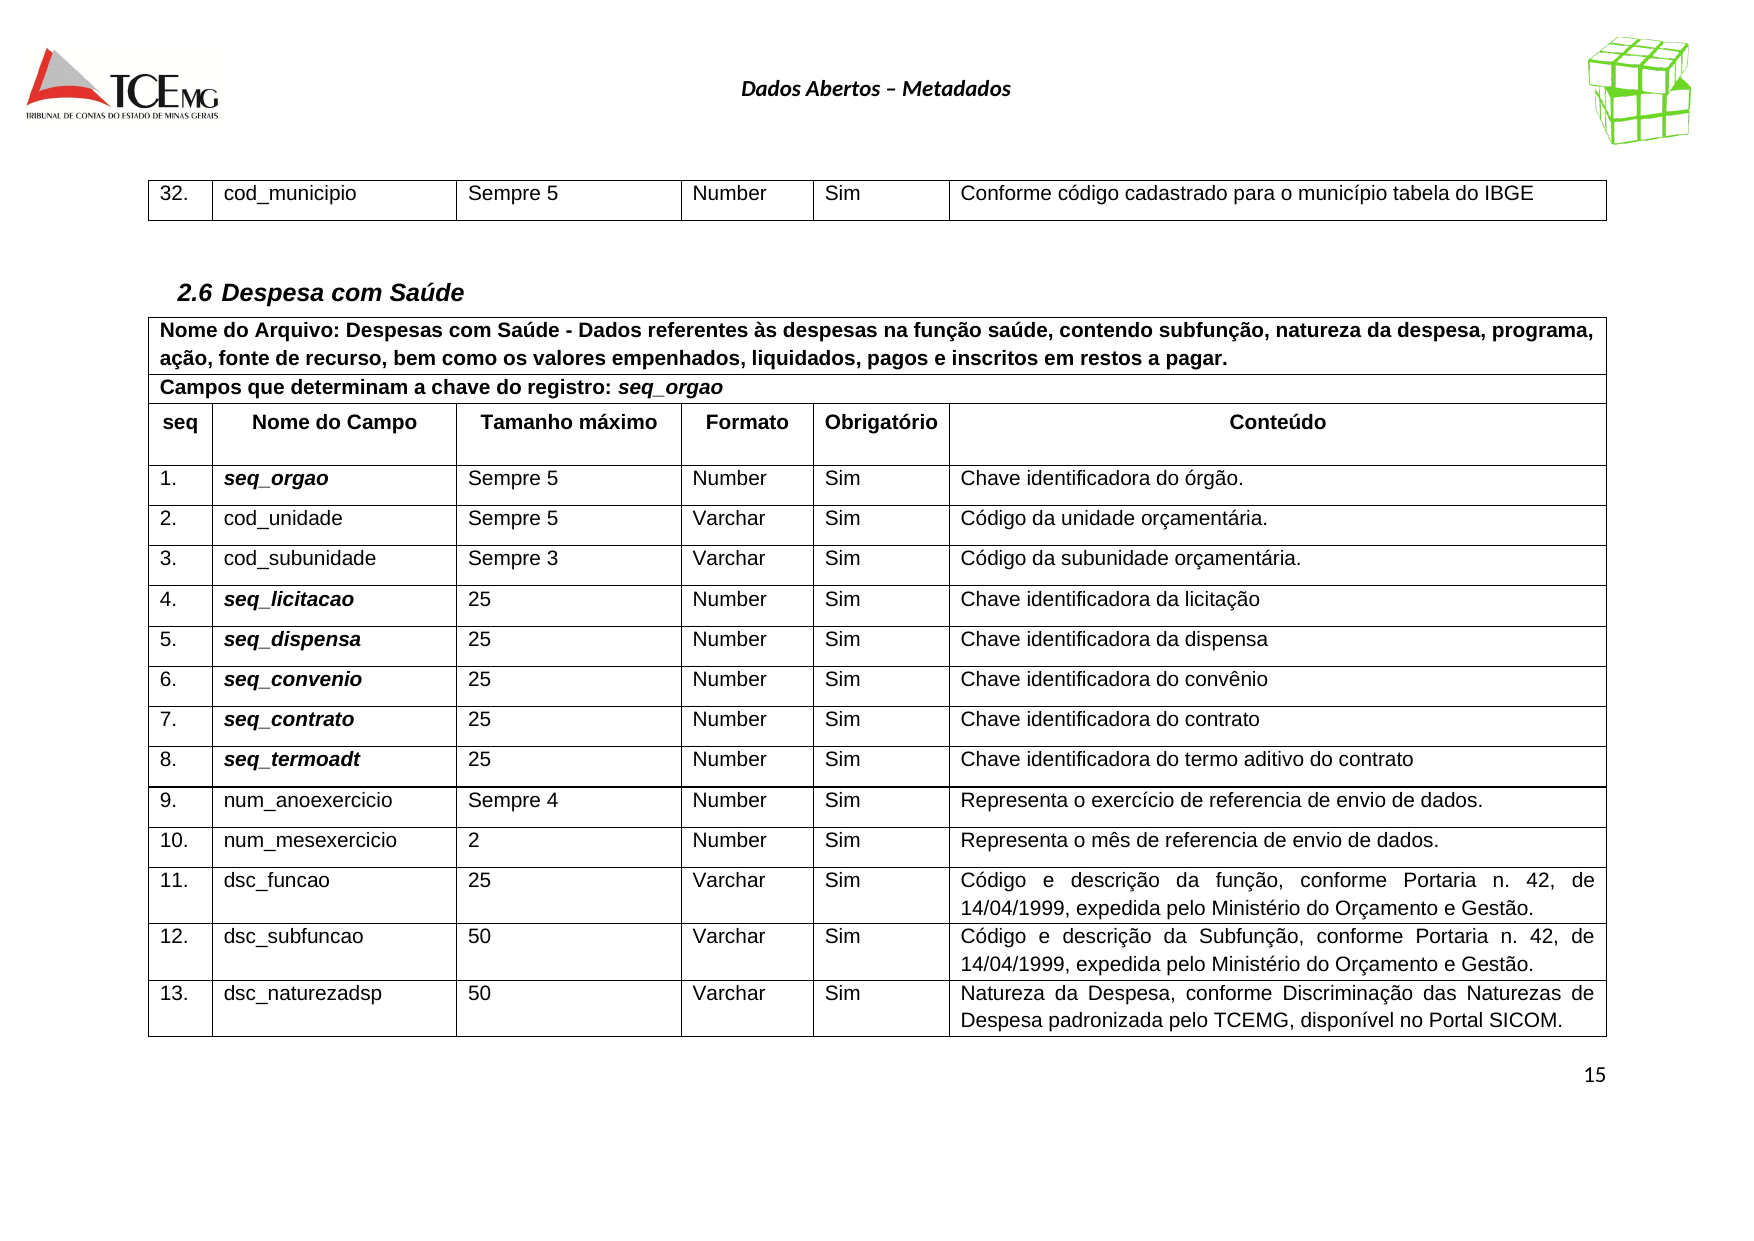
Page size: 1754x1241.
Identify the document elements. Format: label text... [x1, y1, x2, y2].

table_cell Chave identificadora da licitação [950, 586, 1606, 626]
table_cell [149, 707, 212, 746]
table_cell Sim [814, 868, 949, 923]
table_cell Sim [814, 924, 949, 979]
table_cell Number [682, 707, 813, 746]
table_cell seq_termoadt [213, 747, 456, 786]
table_cell 50 [457, 981, 681, 1036]
table_cell seq [149, 404, 212, 465]
table_cell Código da subunidade orçamentária. [950, 546, 1606, 585]
table_cell Sempre 5 [457, 506, 681, 545]
table_cell Chave identificadora do contrato [950, 707, 1606, 746]
table_cell Representa o exercício de referencia de envio de dados. [950, 788, 1606, 827]
table_cell 25 [457, 586, 681, 626]
table_cell Chave identificadora do convênio [950, 667, 1606, 706]
picture [1581, 30, 1701, 153]
table_cell [149, 981, 212, 1036]
table_cell 25 [457, 868, 681, 923]
table_cell Number [682, 828, 813, 867]
table_cell Tamanho máximo [457, 404, 681, 465]
table_cell [149, 627, 212, 666]
table_cell cod_municipio [213, 181, 456, 220]
table_cell [149, 868, 212, 923]
table_cell 25 [457, 747, 681, 786]
table_cell Sim [814, 707, 949, 746]
table_cell [149, 586, 212, 626]
table_cell Varchar [682, 546, 813, 585]
table_cell dsc_funcao [213, 868, 456, 923]
table_cell Sim [814, 466, 949, 505]
table_cell Natureza da Despesa, conforme Discriminação das Naturezas de Despesa padronizada pelo TCEMG, disponível no Portal SICOM. [950, 981, 1606, 1036]
table_cell Nome do Campo [213, 404, 456, 465]
table_cell Number [682, 181, 813, 220]
table_cell 25 [457, 707, 681, 746]
table_cell [149, 546, 212, 585]
table_cell Sim [814, 981, 949, 1036]
table_cell Varchar [682, 981, 813, 1036]
table_cell Number [682, 788, 813, 827]
table_cell Varchar [682, 506, 813, 545]
table_cell [149, 506, 212, 545]
table_cell Sim [814, 828, 949, 867]
table_cell seq_licitacao [213, 586, 456, 626]
table_cell Código e descrição da Subfunção, conforme Portaria n. 42, de 14/04/1999, expedida pelo Ministério do Orçamento e Gestão. [950, 924, 1606, 979]
subtitle Despesa com Saúde [177, 278, 1606, 307]
table_cell cod_subunidade [213, 546, 456, 585]
table_cell Sempre 5 [457, 466, 681, 505]
table_cell Sempre 5 [457, 181, 681, 220]
table_cell Chave identificadora da dispensa [950, 627, 1606, 666]
table_cell num_mesexercicio [213, 828, 456, 867]
table_cell Number [682, 466, 813, 505]
table_cell Campos que determinam a chave do registro: seq_orgao [149, 375, 1606, 402]
table_cell [149, 466, 212, 505]
table_cell dsc_naturezadsp [213, 981, 456, 1036]
table_cell Varchar [682, 924, 813, 979]
table_cell 25 [457, 667, 681, 706]
table_cell Number [682, 586, 813, 626]
table_cell [149, 788, 212, 827]
table_cell Representa o mês de referencia de envio de dados. [950, 828, 1606, 867]
table_cell Conforme código cadastrado para o município tabela do IBGE [950, 181, 1606, 220]
table_cell [149, 181, 212, 220]
table_header Nome do Arquivo: Despesas com Saúde - Dados referentes às despesas na função saúde, contendo subfunção, natureza da despesa, programa, ação, fonte de recurso, bem como os valores empenhados, liquidados, pagos e inscritos em restos a pagar. [149, 318, 1606, 374]
table_cell seq_dispensa [213, 627, 456, 666]
table_cell Sim [814, 546, 949, 585]
table_cell Sempre 3 [457, 546, 681, 585]
table_cell Sim [814, 747, 949, 786]
table_cell Código da unidade orçamentária. [950, 506, 1606, 545]
table_cell [149, 667, 212, 706]
table_cell Number [682, 667, 813, 706]
table_cell Sim [814, 627, 949, 666]
table_cell Chave identificadora do órgão. [950, 466, 1606, 505]
table_cell seq_orgao [213, 466, 456, 505]
table_cell seq_contrato [213, 707, 456, 746]
table_cell 2 [457, 828, 681, 867]
table_cell Number [682, 627, 813, 666]
table_cell Varchar [682, 868, 813, 923]
table_cell Conteúdo [950, 404, 1606, 465]
picture [20, 41, 228, 128]
table_cell Number [682, 747, 813, 786]
table_cell seq_convenio [213, 667, 456, 706]
table_cell 50 [457, 924, 681, 979]
table_cell Sim [814, 788, 949, 827]
table_cell Formato [682, 404, 813, 465]
table_cell dsc_subfuncao [213, 924, 456, 979]
table_cell Sim [814, 586, 949, 626]
table_cell [149, 747, 212, 786]
table_cell Chave identificadora do termo aditivo do contrato [950, 747, 1606, 786]
table_cell Sim [814, 667, 949, 706]
table_cell cod_unidade [213, 506, 456, 545]
table_cell [149, 828, 212, 867]
table_cell Sim [814, 181, 949, 220]
table_cell 25 [457, 627, 681, 666]
table_cell Obrigatório [814, 404, 949, 465]
table_cell Sim [814, 506, 949, 545]
table_cell Código e descrição da função, conforme Portaria n. 42, de 14/04/1999, expedida pelo Ministério do Orçamento e Gestão. [950, 868, 1606, 923]
table_cell [149, 924, 212, 979]
table_cell num_anoexercicio [213, 788, 456, 827]
table_cell Sempre 4 [457, 788, 681, 827]
